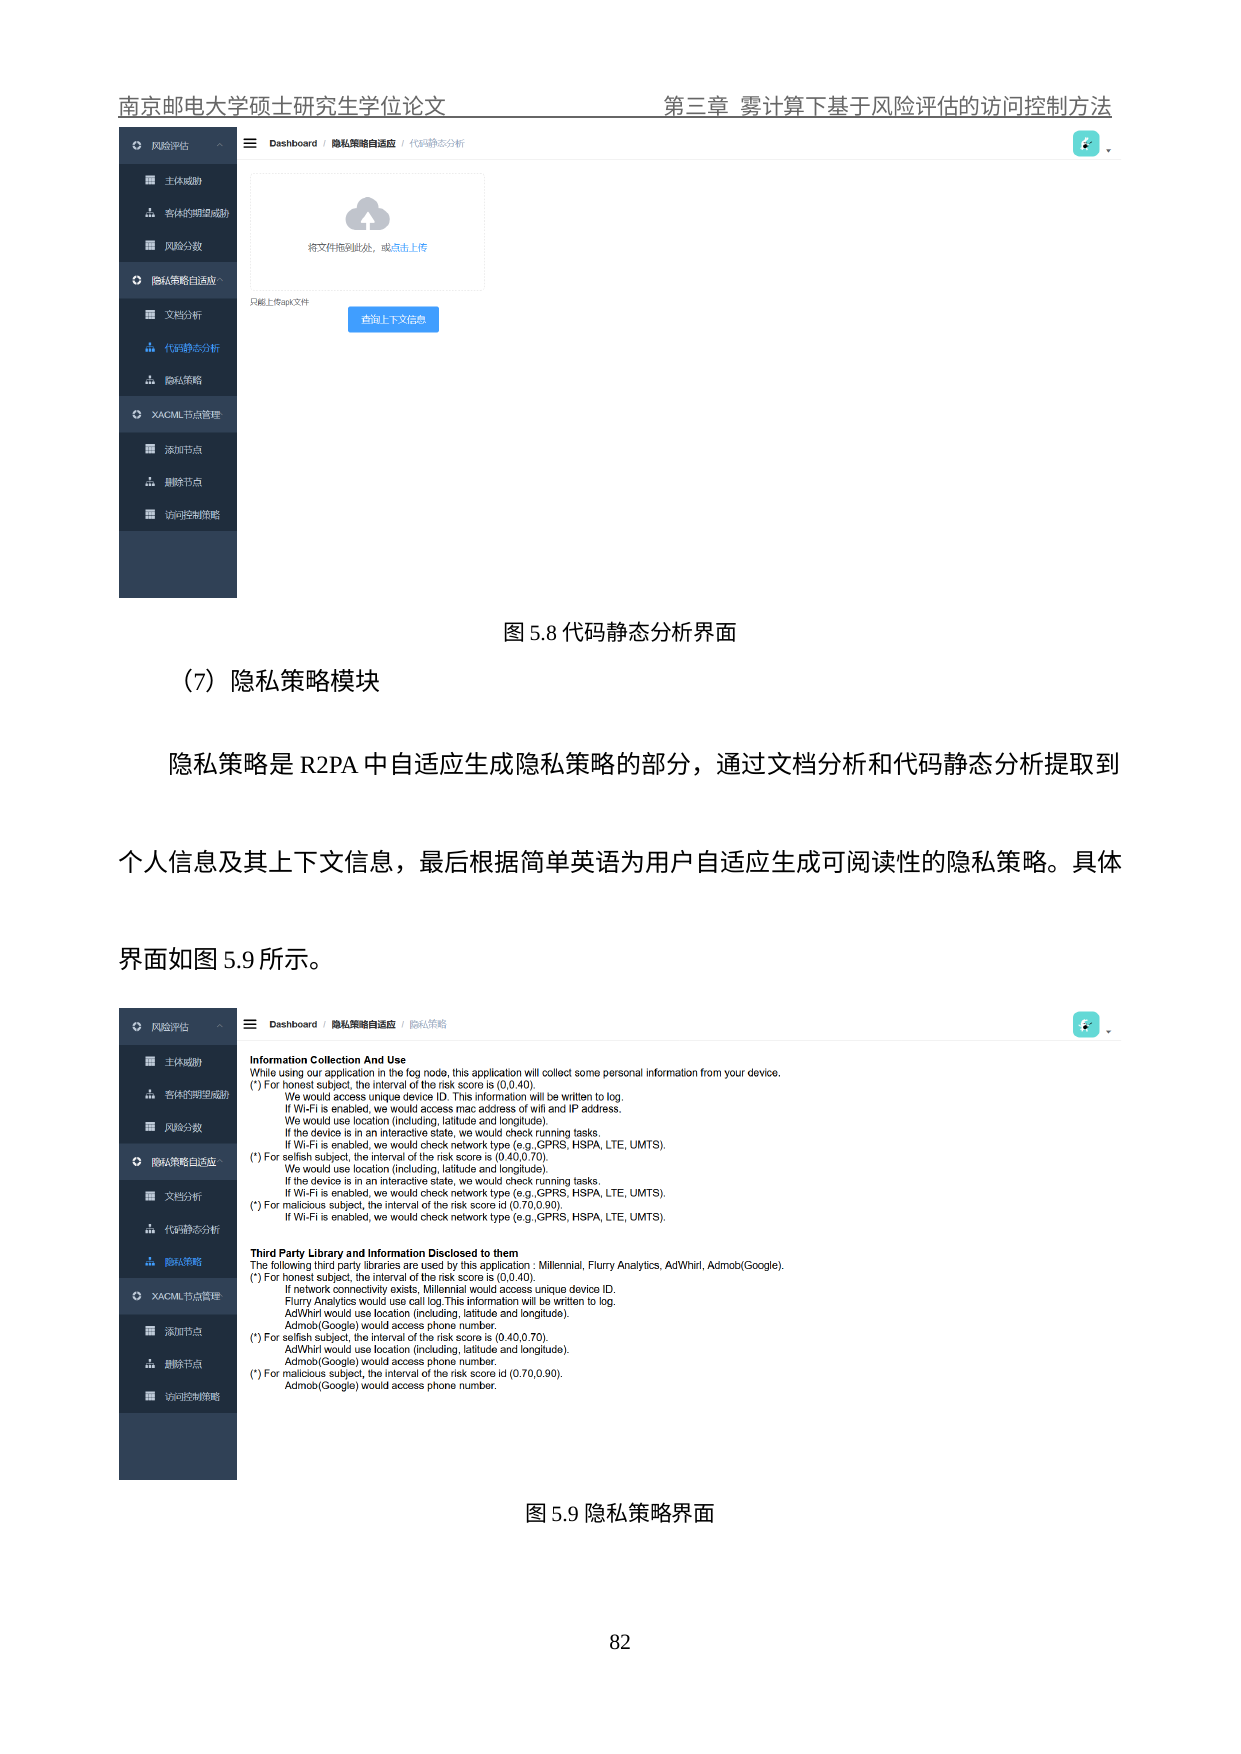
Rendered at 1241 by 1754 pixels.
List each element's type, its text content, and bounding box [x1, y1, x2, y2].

text 图5.9 隐私策略界面 [118, 1496, 1122, 1528]
text 图5.8 代码静态分析界面 [118, 615, 1122, 647]
picture [119, 127, 1122, 598]
list 隐私策略模块 [118, 647, 1122, 712]
text 隐私策略是R2PA中自适应生成隐私策略的部分，通过文档分析和代码静态分析提取到个人信息及其上下文信息，最后根据简单英语为用户自适应生成可阅读性的隐私策略。具体界面如图5.9所示。 [118, 730, 1122, 990]
picture [119, 1008, 1122, 1480]
